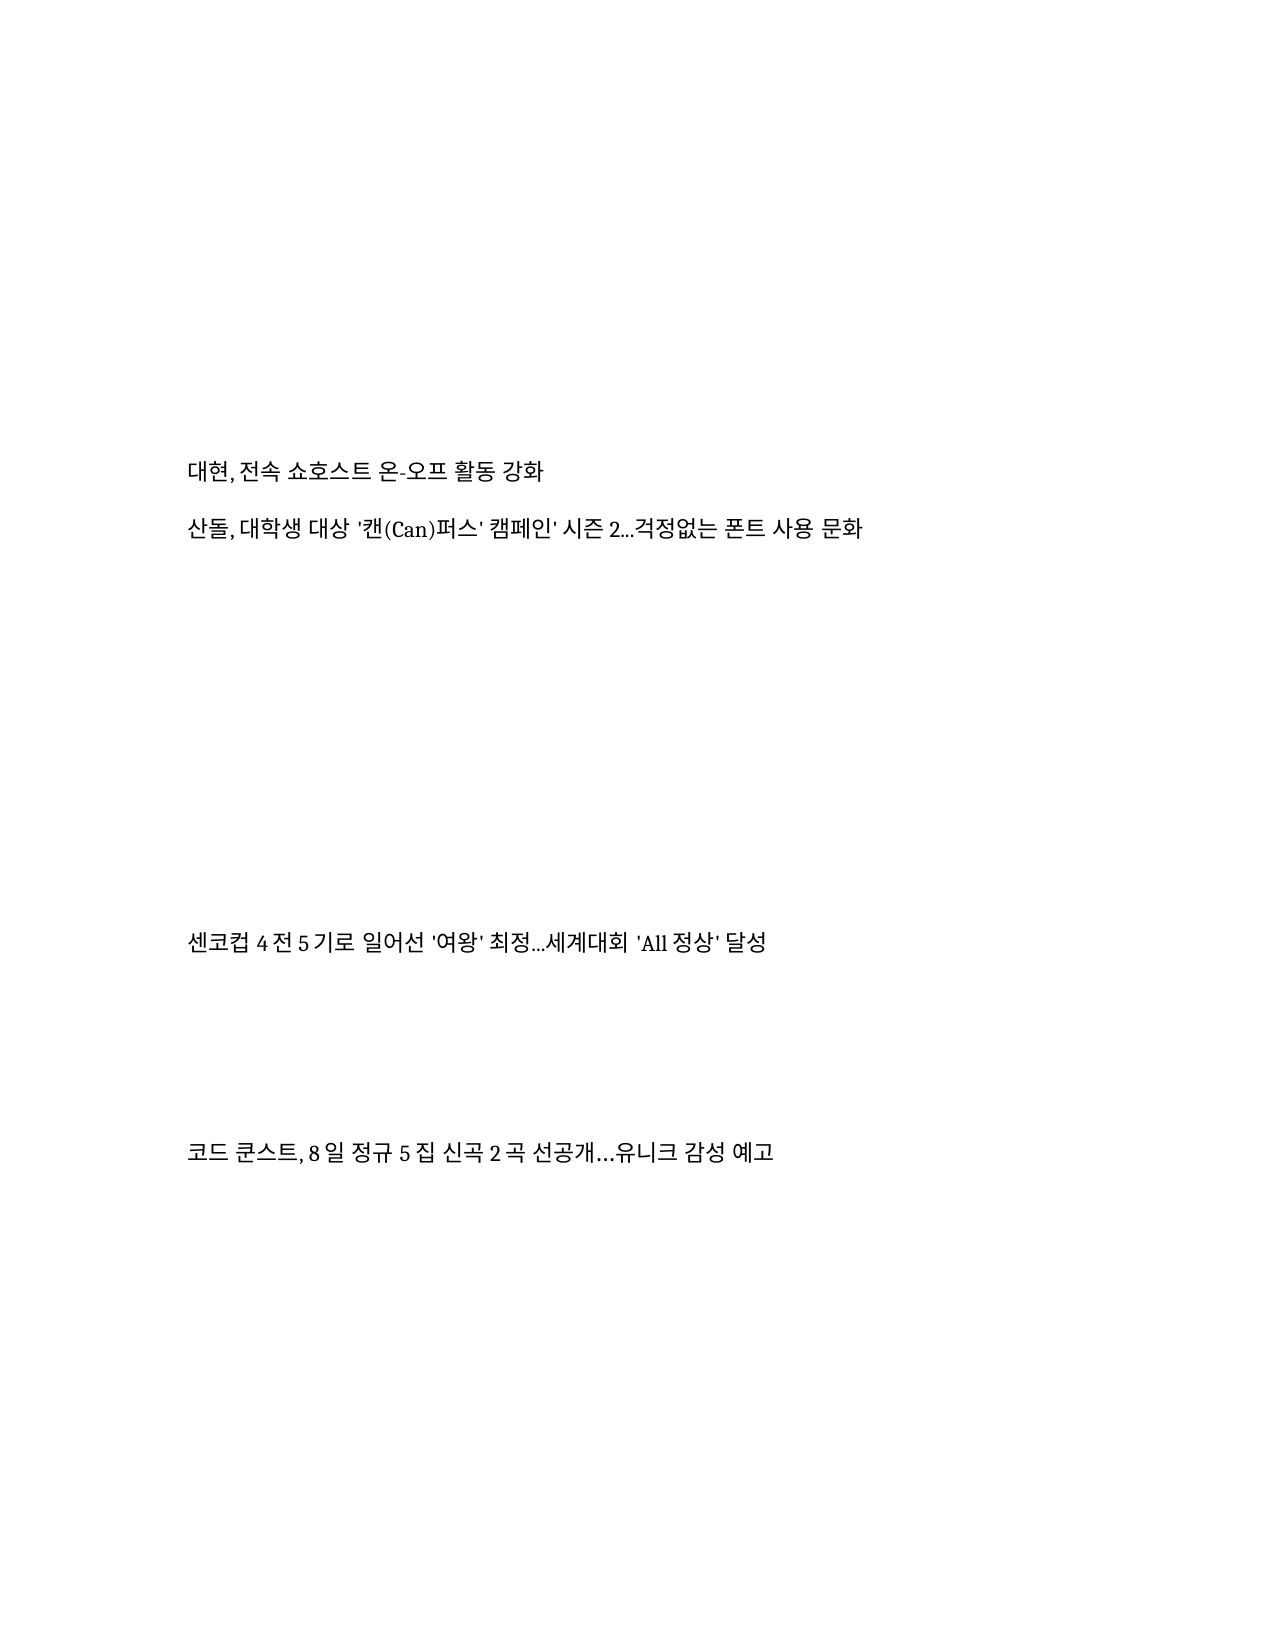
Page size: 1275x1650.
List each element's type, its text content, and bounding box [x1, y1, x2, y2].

text 대현, 전속 쇼호스트 온-오프 활동 강화 [187, 456, 1087, 487]
text 코드 쿤스트, 8일 정규 5집 신곡 2곡 선공개…유니크 감성 예고 [187, 1137, 1087, 1168]
text 센코컵 4전5기로 일어선 '여왕' 최정...세계대회 'All 정상' 달성 [187, 927, 1087, 958]
text 산돌, 대학생 대상 '캔(Can)퍼스' 캠페인' 시즌2...걱정없는 폰트 사용 문화 [187, 513, 1087, 544]
